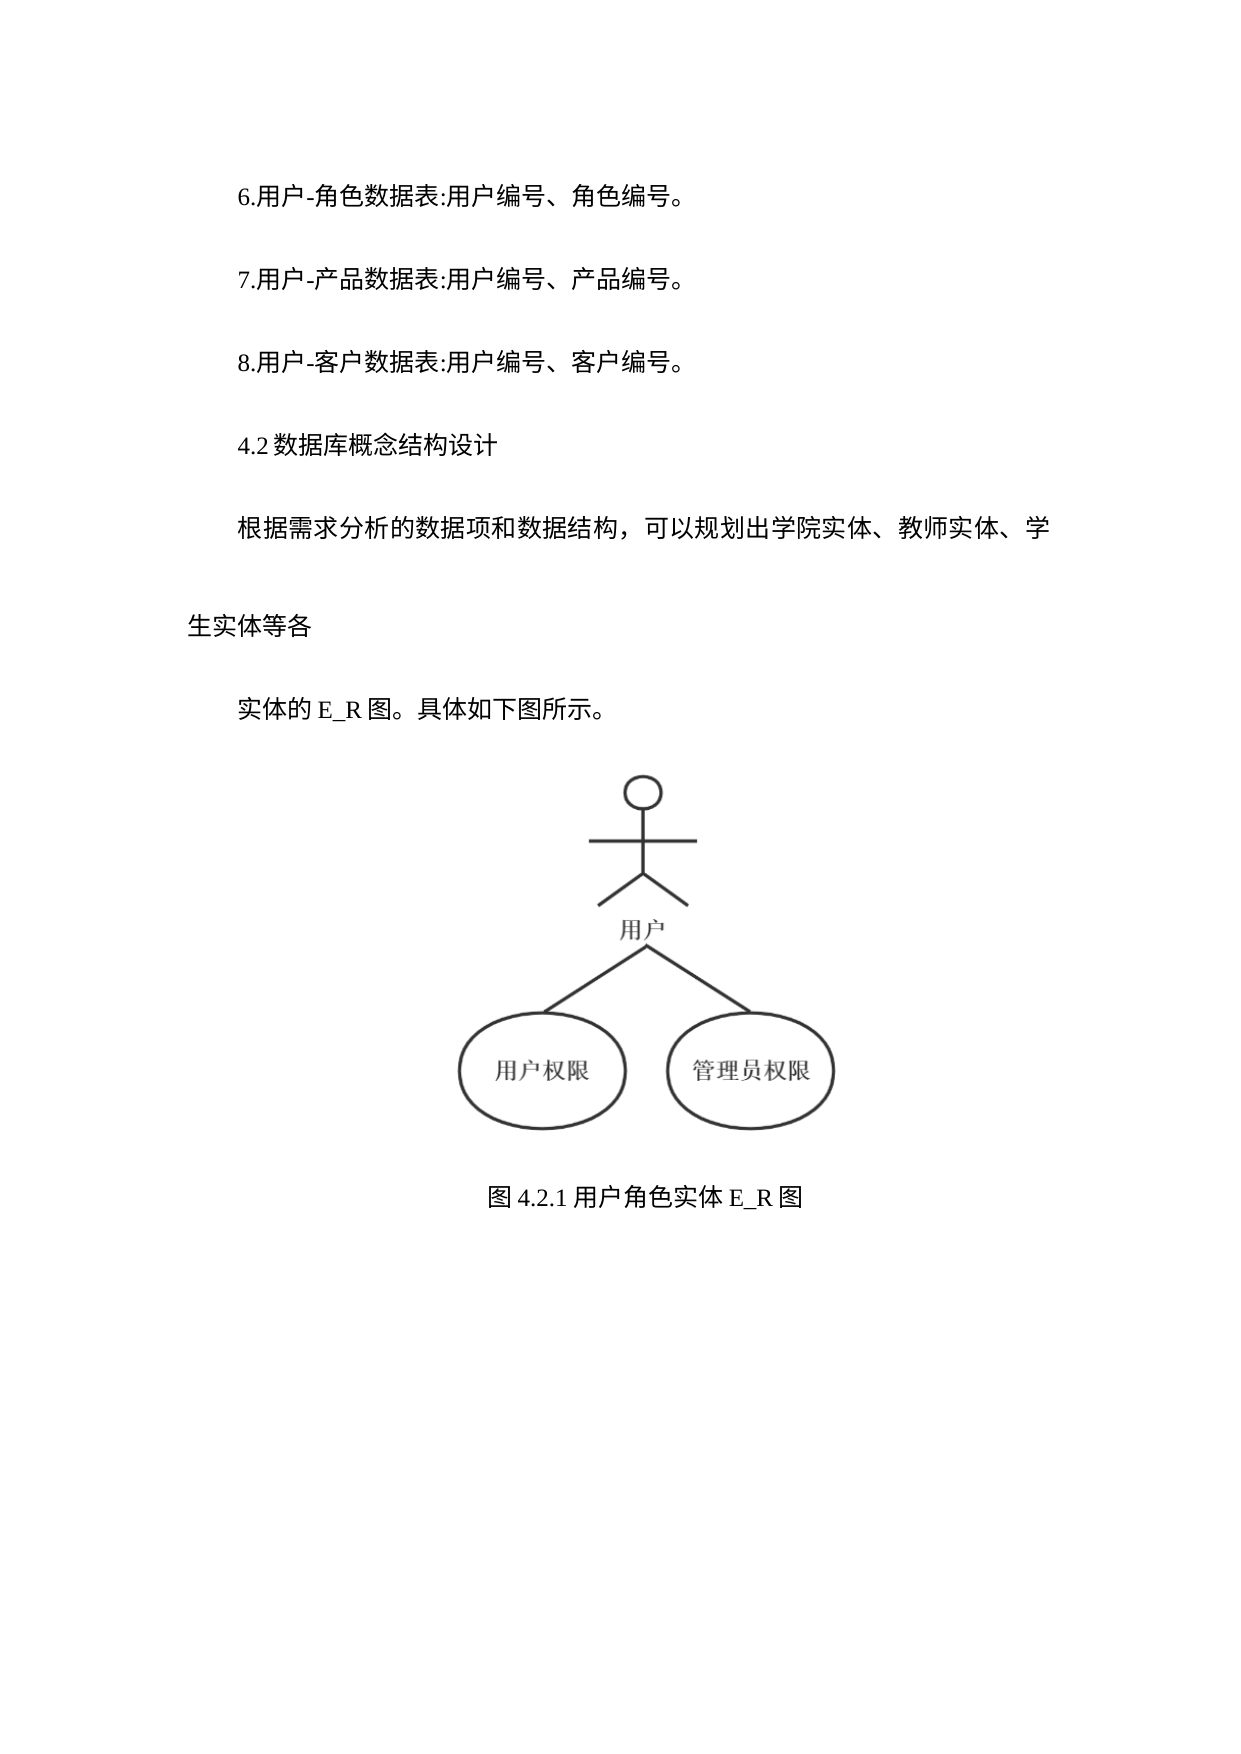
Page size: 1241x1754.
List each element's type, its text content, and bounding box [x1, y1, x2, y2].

text 7.用户-产品数据表:用户编号、产品编号。 [187, 245, 1053, 310]
text 根据需求分析的数据项和数据结构，可以规划出学院实体、教师实体、学生实体等各 [187, 494, 1053, 657]
text 实体的E_R图。具体如下图所示。 [187, 675, 1053, 740]
text 图4.2.1 用户角色实体E_R图 [187, 1163, 1053, 1228]
text 6.用户-角色数据表:用户编号、角色编号。 [187, 162, 1053, 227]
text 4.2数据库概念结构设计 [187, 411, 1053, 476]
text 8.用户-客户数据表:用户编号、客户编号。 [187, 328, 1053, 393]
picture [446, 758, 844, 1135]
